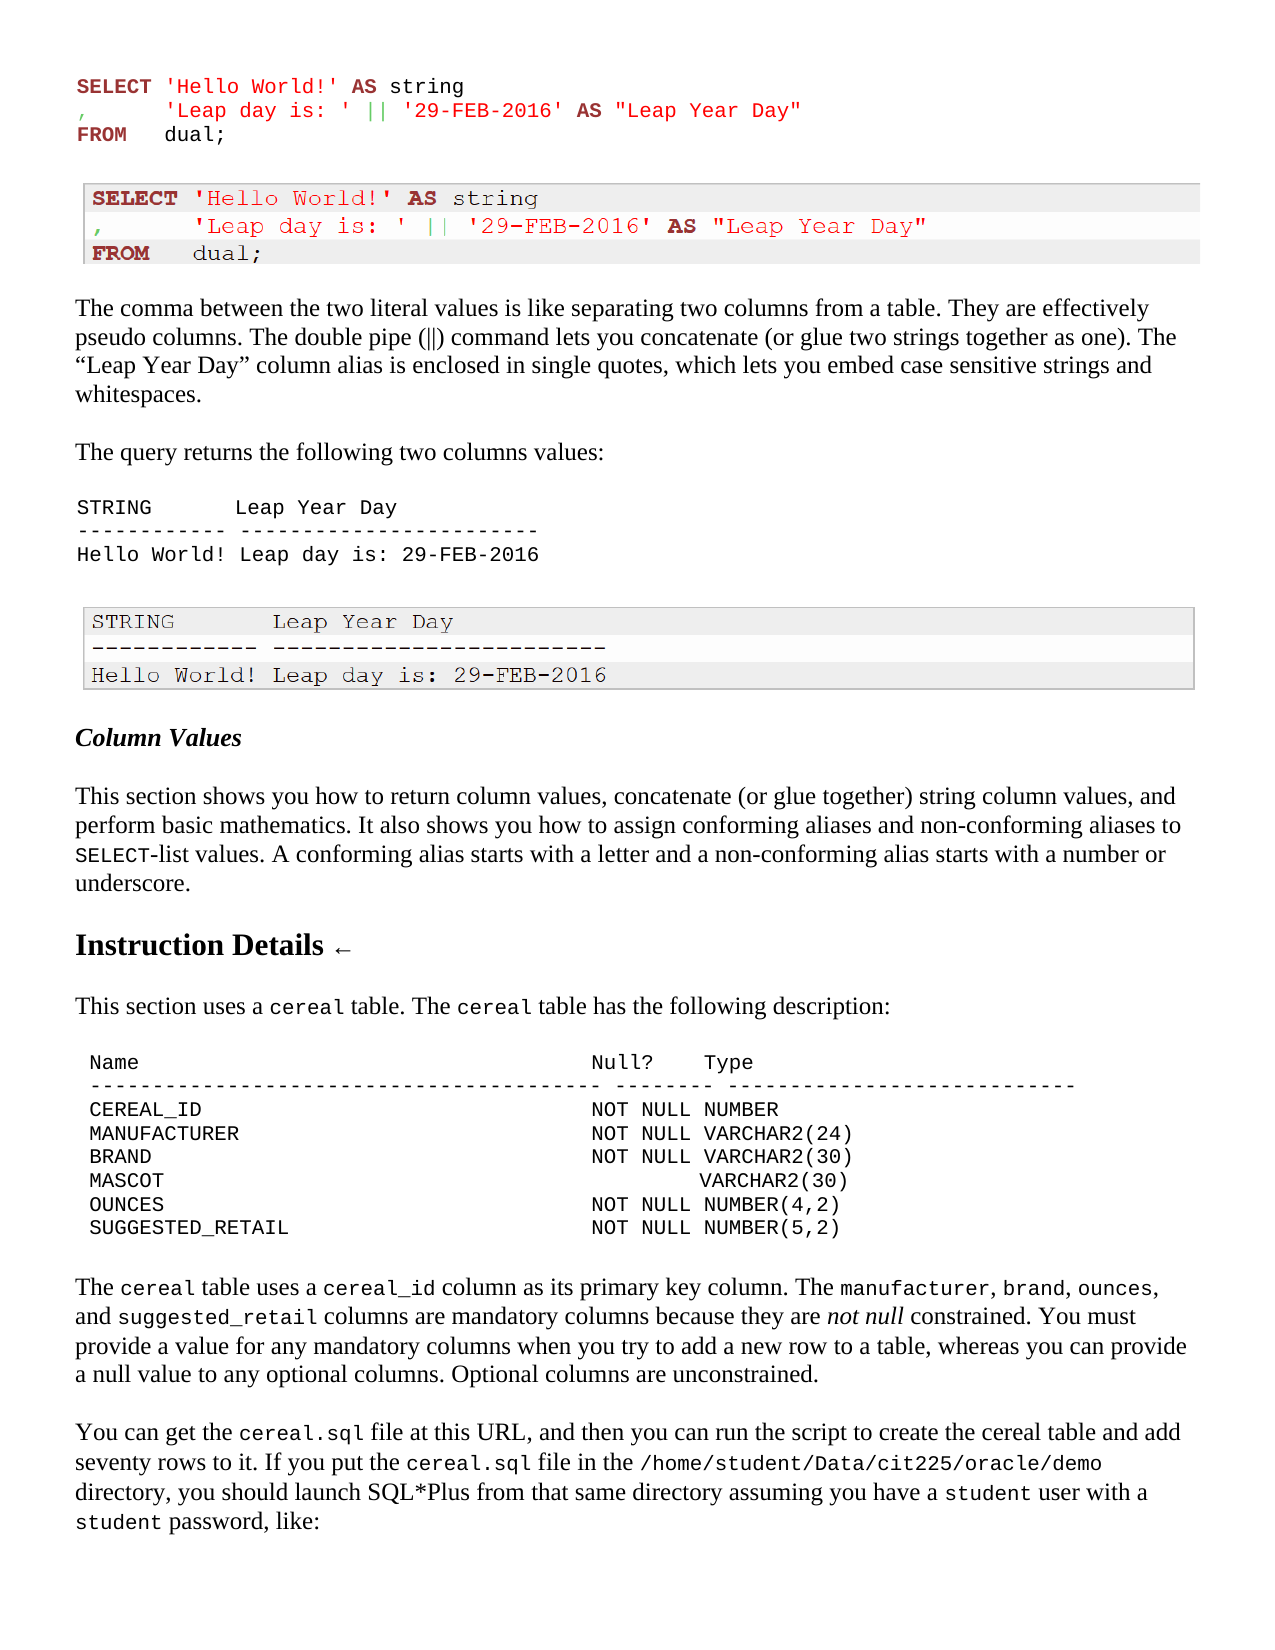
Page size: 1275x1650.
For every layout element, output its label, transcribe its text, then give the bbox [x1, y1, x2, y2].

table_header STRING Leap Year Day ------------ ------------------------ Hello World! Leap day is: 29-FEB-2016 [75, 495, 547, 569]
text This section uses a cereal table. The cereal table has the following description: [75, 991, 1200, 1021]
picture [75, 598, 1200, 693]
text The query returns the following two columns values: [75, 437, 1200, 466]
text You can get the cereal.sql file at this URL, and then you can run the script to create the cereal table and add seventy rows to it. If you put the cereal.sql file in the /home/student/Data/cit225/oracle/demo directory, you should launch SQL*Plus from that same directory assuming you have a student user with a student password, like: [75, 1417, 1200, 1536]
table_header SELECT 'Hello World!' AS string , 'Leap day is: ' || '29-FEB-2016' AS "Leap Year Day" FROM dual; [75, 75, 809, 149]
text The comma between the two literal values is like separating two columns from a table. They are effectively pseudo columns. The double pipe (||) command lets you concatenate (or glue two strings together as one). The “Leap Year Day” column alias is enclosed in single quotes, which lets you embed case sensitive strings and whitespaces. [75, 293, 1200, 408]
picture [75, 178, 1200, 264]
text Column Values [75, 722, 1200, 752]
text The cereal table uses a cereal_id column as its primary key column. The manufacturer, brand, ounces, and suggested_retail columns are mandatory columns because they are not null constrained. You must provide a value for any mandatory columns when you try to add a new row to a table, whereas you can provide a null value to any optional columns. Optional columns are unconstrained. [75, 1272, 1200, 1388]
text Instruction Details ← [75, 926, 1200, 962]
text This section shows you how to return column values, concatenate (or glue together) string column values, and perform basic mathematics. It also shows you how to assign conforming aliases and non-conforming aliases to SELECT-list values. A conforming alias starts with a letter and a non-conforming alias starts with a number or underscore. [75, 781, 1200, 897]
table_header Name Null? Type ----------------------------------------- -------- ---------------------------- CEREAL_ID NOT NULL NUMBER MANUFACTURER NOT NULL VARCHAR2(24) BRAND NOT NULL VARCHAR2(30) MASCOT VARCHAR2(30) OUNCES NOT NULL NUMBER(4,2) SUGGESTED_RETAIL NOT NULL NUMBER(5,2) [75, 1050, 1084, 1242]
